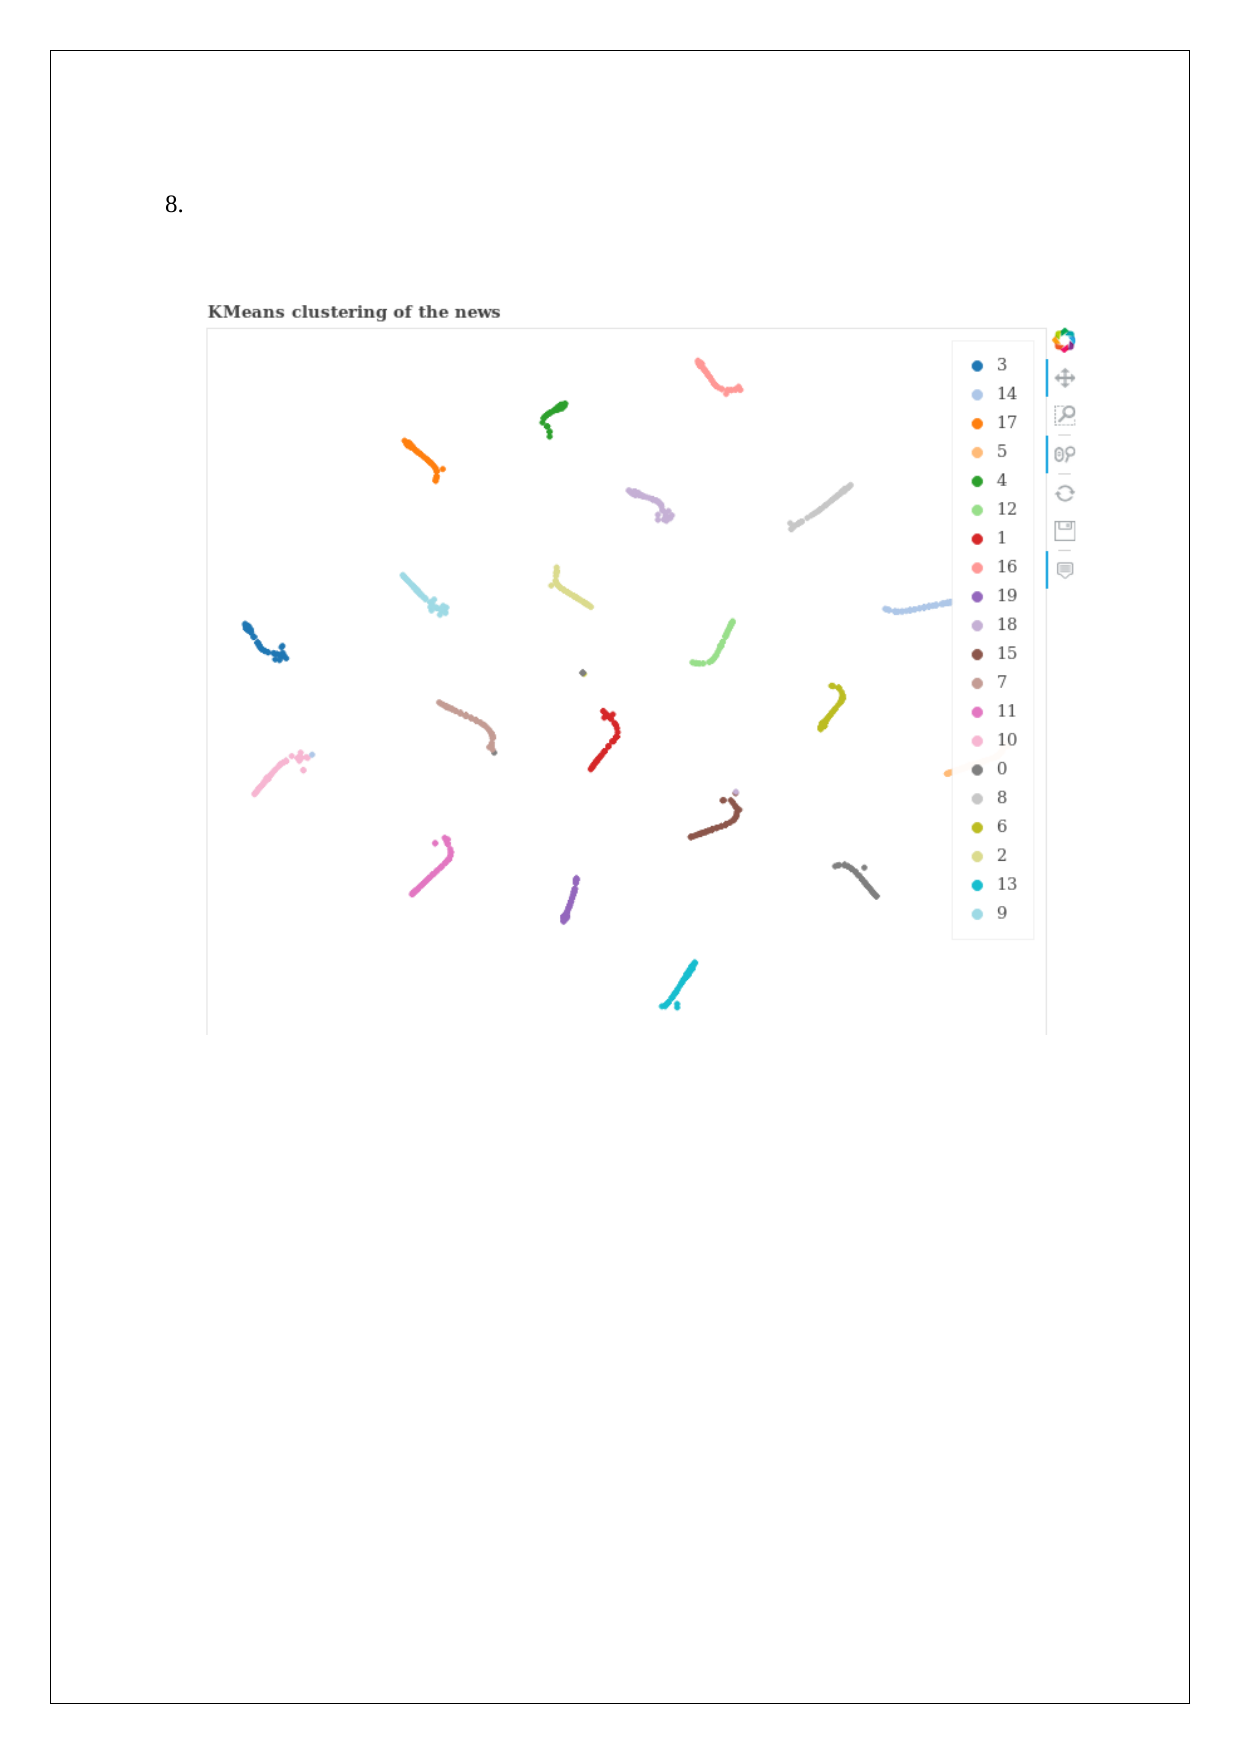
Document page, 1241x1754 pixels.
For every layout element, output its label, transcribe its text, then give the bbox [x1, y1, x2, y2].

picture [163, 278, 1076, 1035]
text 8. [165, 189, 1090, 218]
